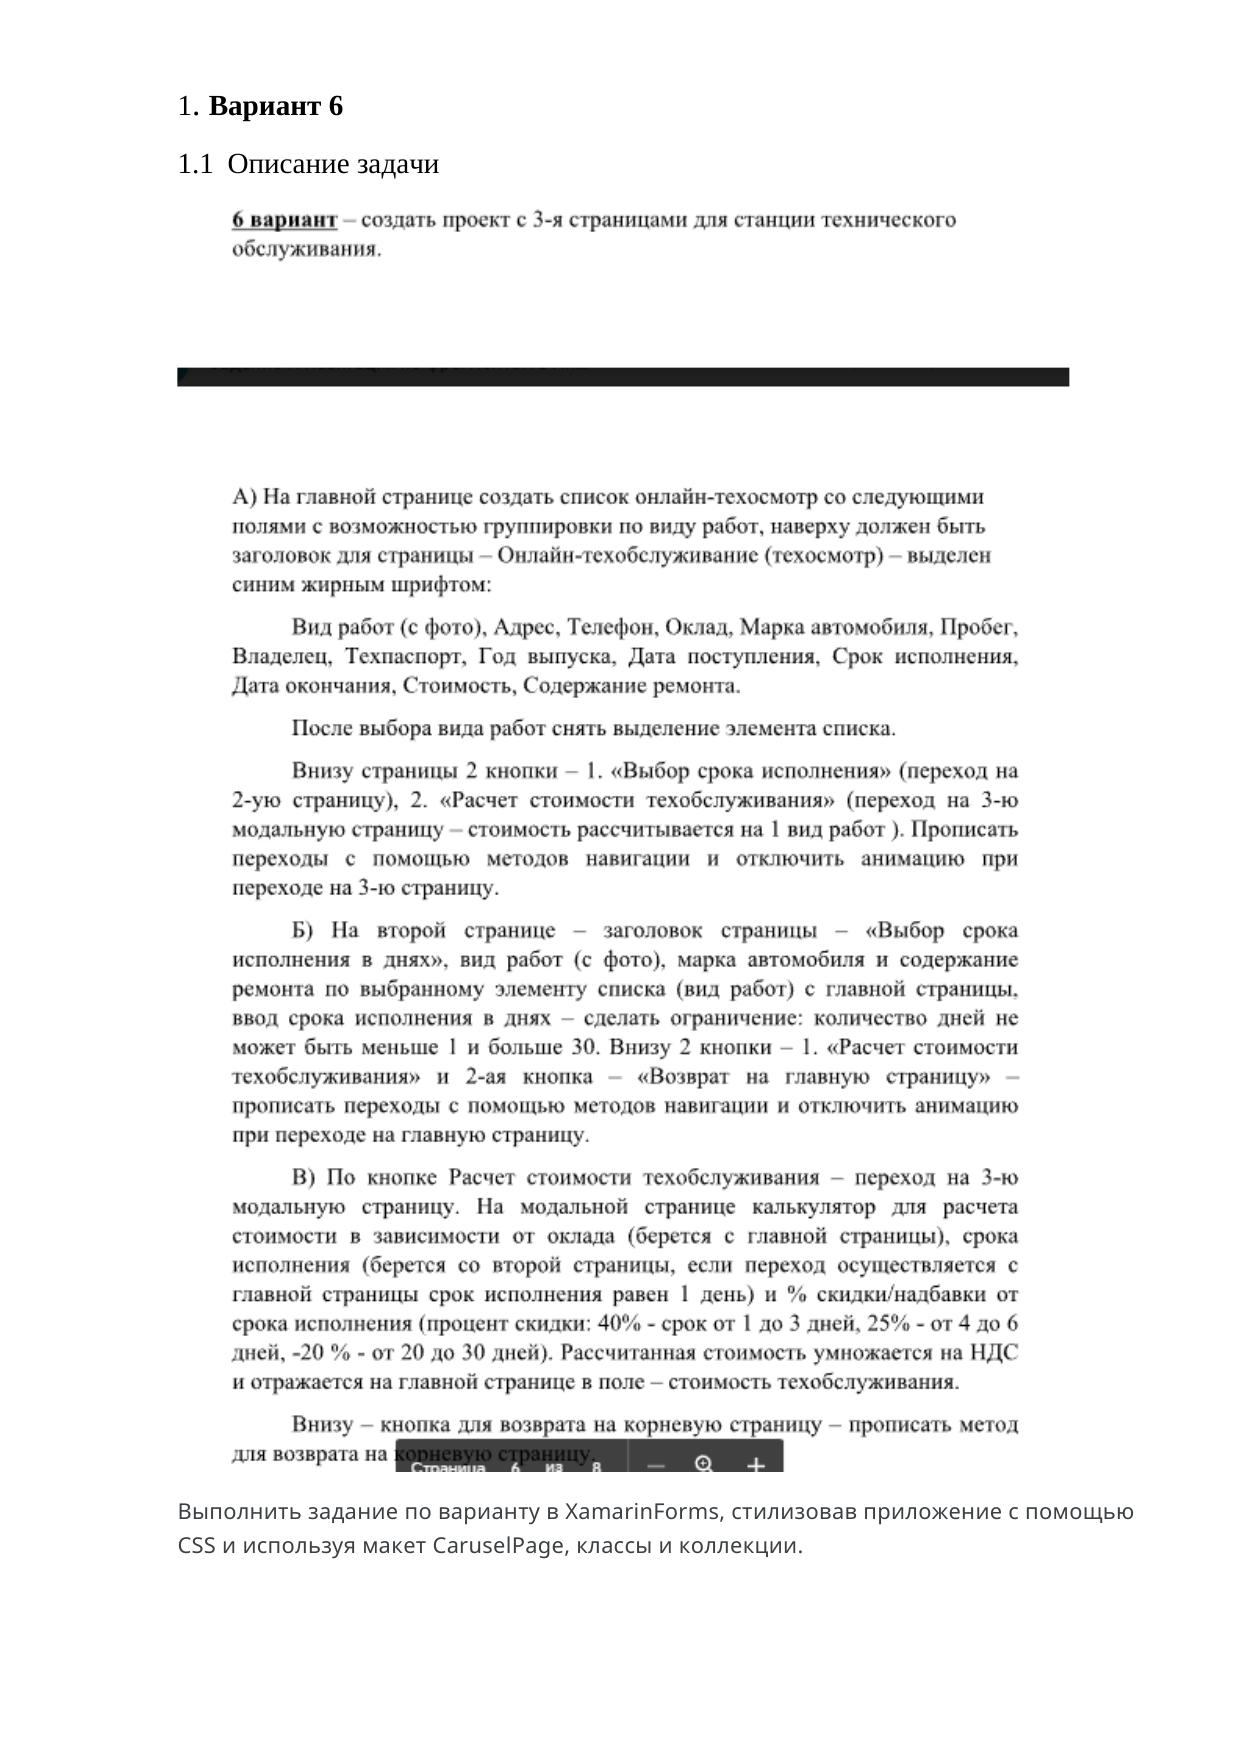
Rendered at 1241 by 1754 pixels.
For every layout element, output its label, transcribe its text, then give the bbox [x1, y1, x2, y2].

subtitle 1. Вариант 6 [177, 84, 1152, 122]
subtitle Описание задачи [177, 146, 1152, 179]
picture [177, 196, 1070, 1472]
text Выполнить задание по варианту в XamarinForms, стилизовав приложение с помощью CSS и используя макет CaruselPage, классы и коллекции. [177, 1496, 1152, 1560]
